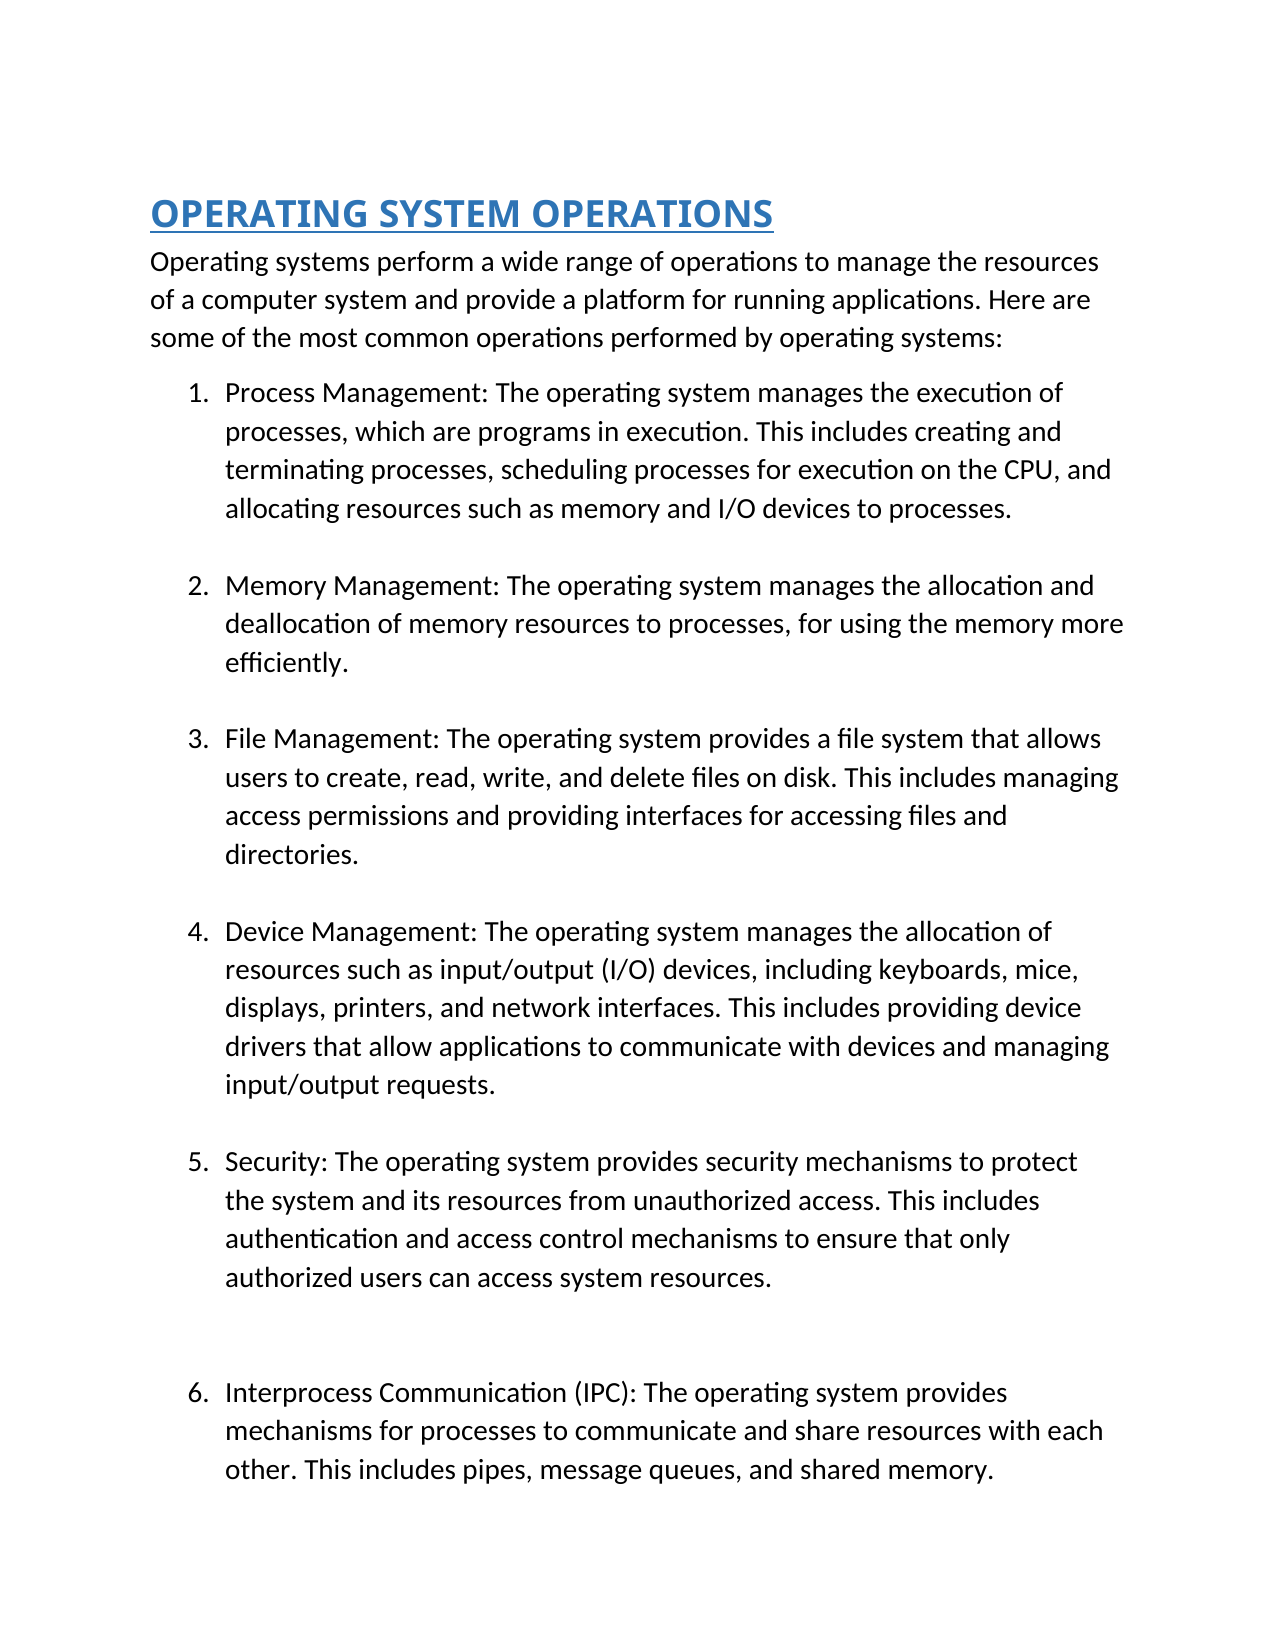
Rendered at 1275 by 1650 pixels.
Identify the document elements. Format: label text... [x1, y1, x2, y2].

list Device Management: The operating system manages the allocation of resources such as input/output (I/O) devices, including keyboards, mice, displays, printers, and network interfaces. This includes providing device drivers that allow applications to communicate with devices and managing input/output requests. [187, 913, 1125, 1102]
text Operating systems perform a wide range of operations to manage the resources of a computer system and provide a platform for running applications. Here are some of the most common operations performed by operating systems: [150, 243, 1125, 355]
list Security: The operating system provides security mechanisms to protect the system and its resources from unauthorized access. This includes authentication and access control mechanisms to ensure that only authorized users can access system resources. [187, 1143, 1125, 1294]
subtitle OPERATING SYSTEM OPERATIONS [150, 187, 1125, 238]
list File Management: The operating system provides a file system that allows users to create, read, write, and delete files on disk. This includes managing access permissions and providing interfaces for accessing files and directories. [187, 721, 1125, 871]
list Memory Management: The operating system manages the allocation and deallocation of memory resources to processes, for using the memory more efficiently. [187, 567, 1125, 679]
list Interprocess Communication (IPC): The operating system provides mechanisms for processes to communicate and share resources with each other. This includes pipes, message queues, and shared memory. [187, 1374, 1125, 1486]
list Process Management: The operating system manages the execution of processes, which are programs in execution. This includes creating and terminating processes, scheduling processes for execution on the CPU, and allocating resources such as memory and I/O devices to processes. [187, 374, 1125, 526]
